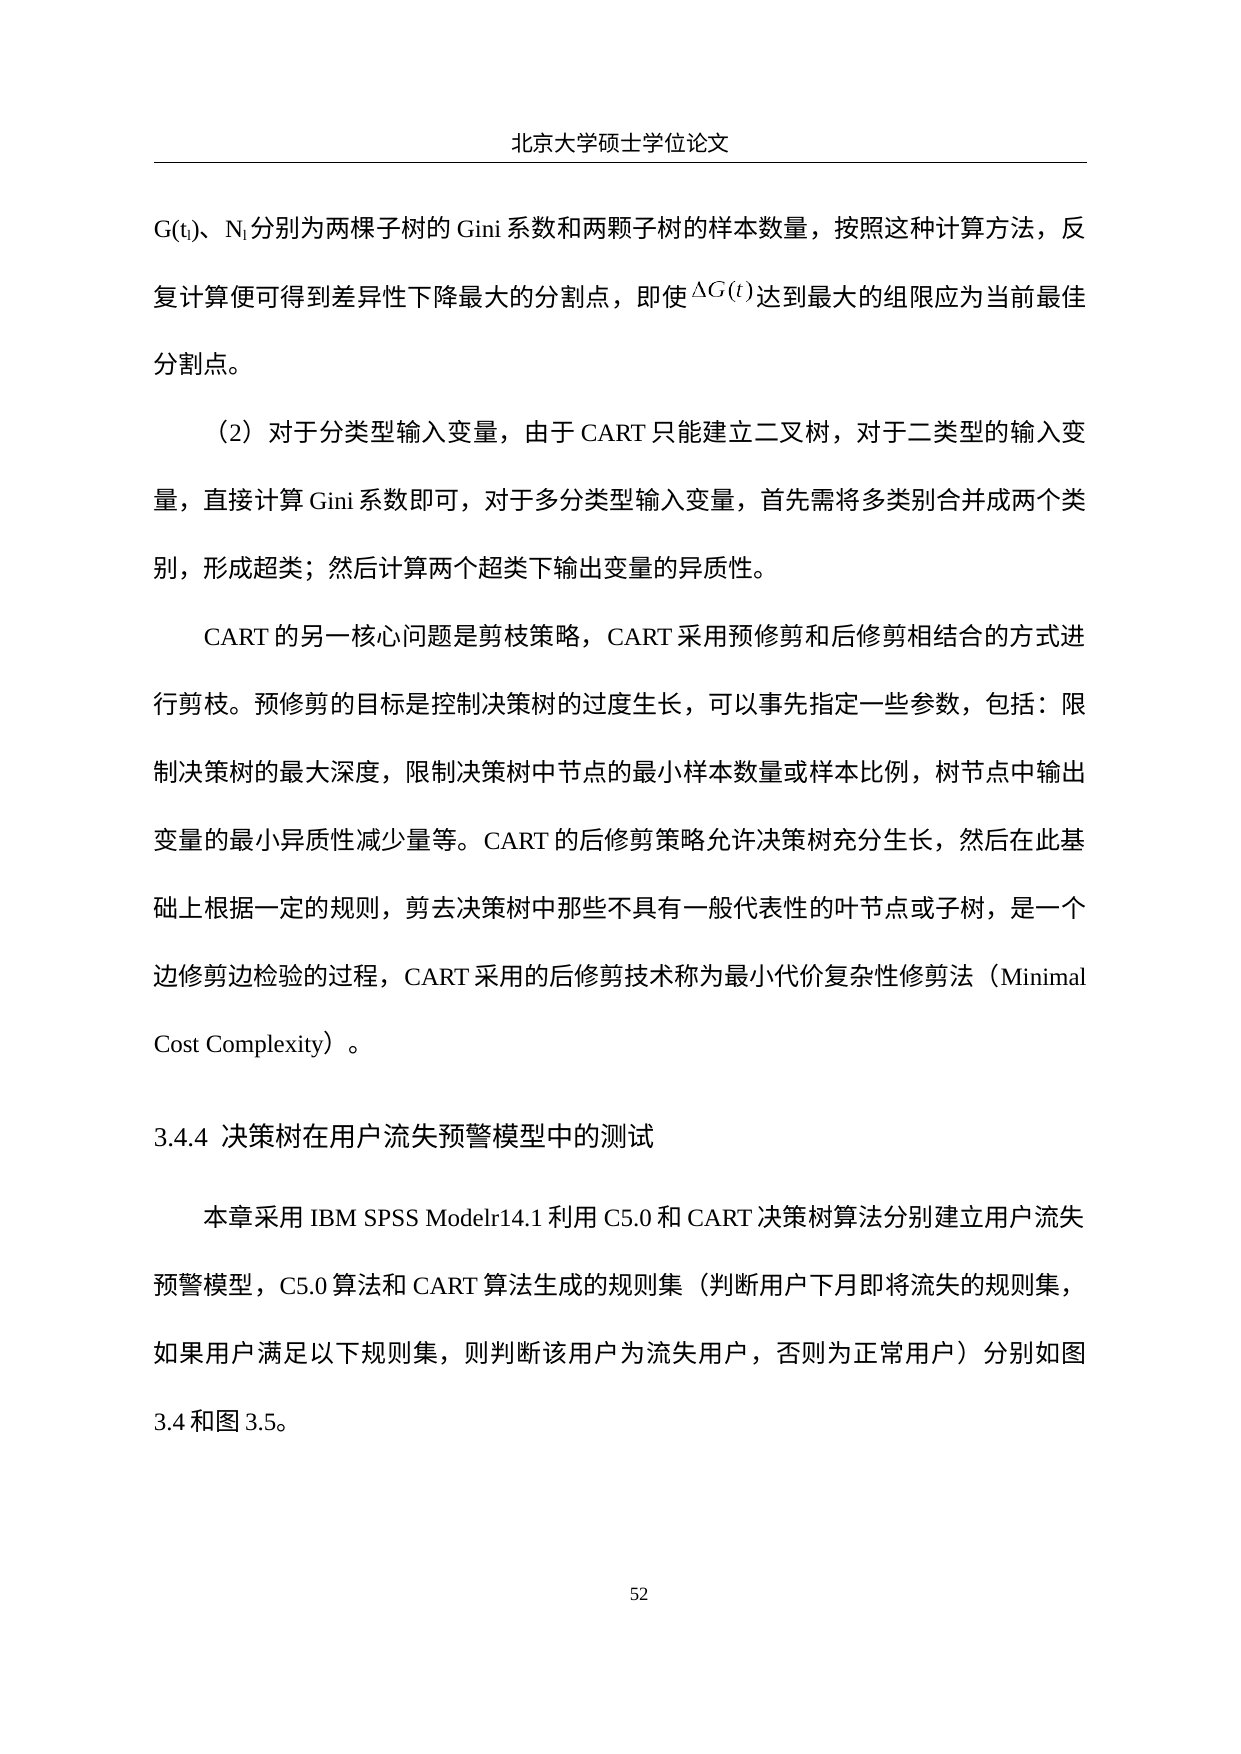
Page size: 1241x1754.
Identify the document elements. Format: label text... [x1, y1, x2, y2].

text （2）对于分类型输入变量，由于CART只能建立二叉树，对于二类型的输入变量，直接计算Gini系数即可，对于多分类型输入变量，首先需将多类别合并成两个类别，形成超类；然后计算两个超类下输出变量的异质性。 [153, 397, 1087, 601]
subtitle 3.4.4 决策树在用户流失预警模型中的测试 [153, 1101, 1087, 1169]
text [153, 193, 1087, 397]
text 本章采用IBM SPSS Modelr14.1利用C5.0和CART决策树算法分别建立用户流失预警模型，C5.0算法和CART算法生成的规则集（判断用户下月即将流失的规则集，如果用户满足以下规则集，则判断该用户为流失用户，否则为正常用户）分别如图3.4和图3.5。 [153, 1181, 1087, 1453]
text CART的另一核心问题是剪枝策略，CART采用预修剪和后修剪相结合的方式进行剪枝。预修剪的目标是控制决策树的过度生长，可以事先指定一些参数，包括：限制决策树的最大深度，限制决策树中节点的最小样本数量或样本比例，树节点中输出变量的最小异质性减少量等。CART的后修剪策略允许决策树充分生长，然后在此基础上根据一定的规则，剪去决策树中那些不具有一般代表性的叶节点或子树，是一个边修剪边检验的过程，CART采用的后修剪技术称为最小代价复杂性修剪法（Minimal Cost Complexity）。 [153, 601, 1087, 1076]
